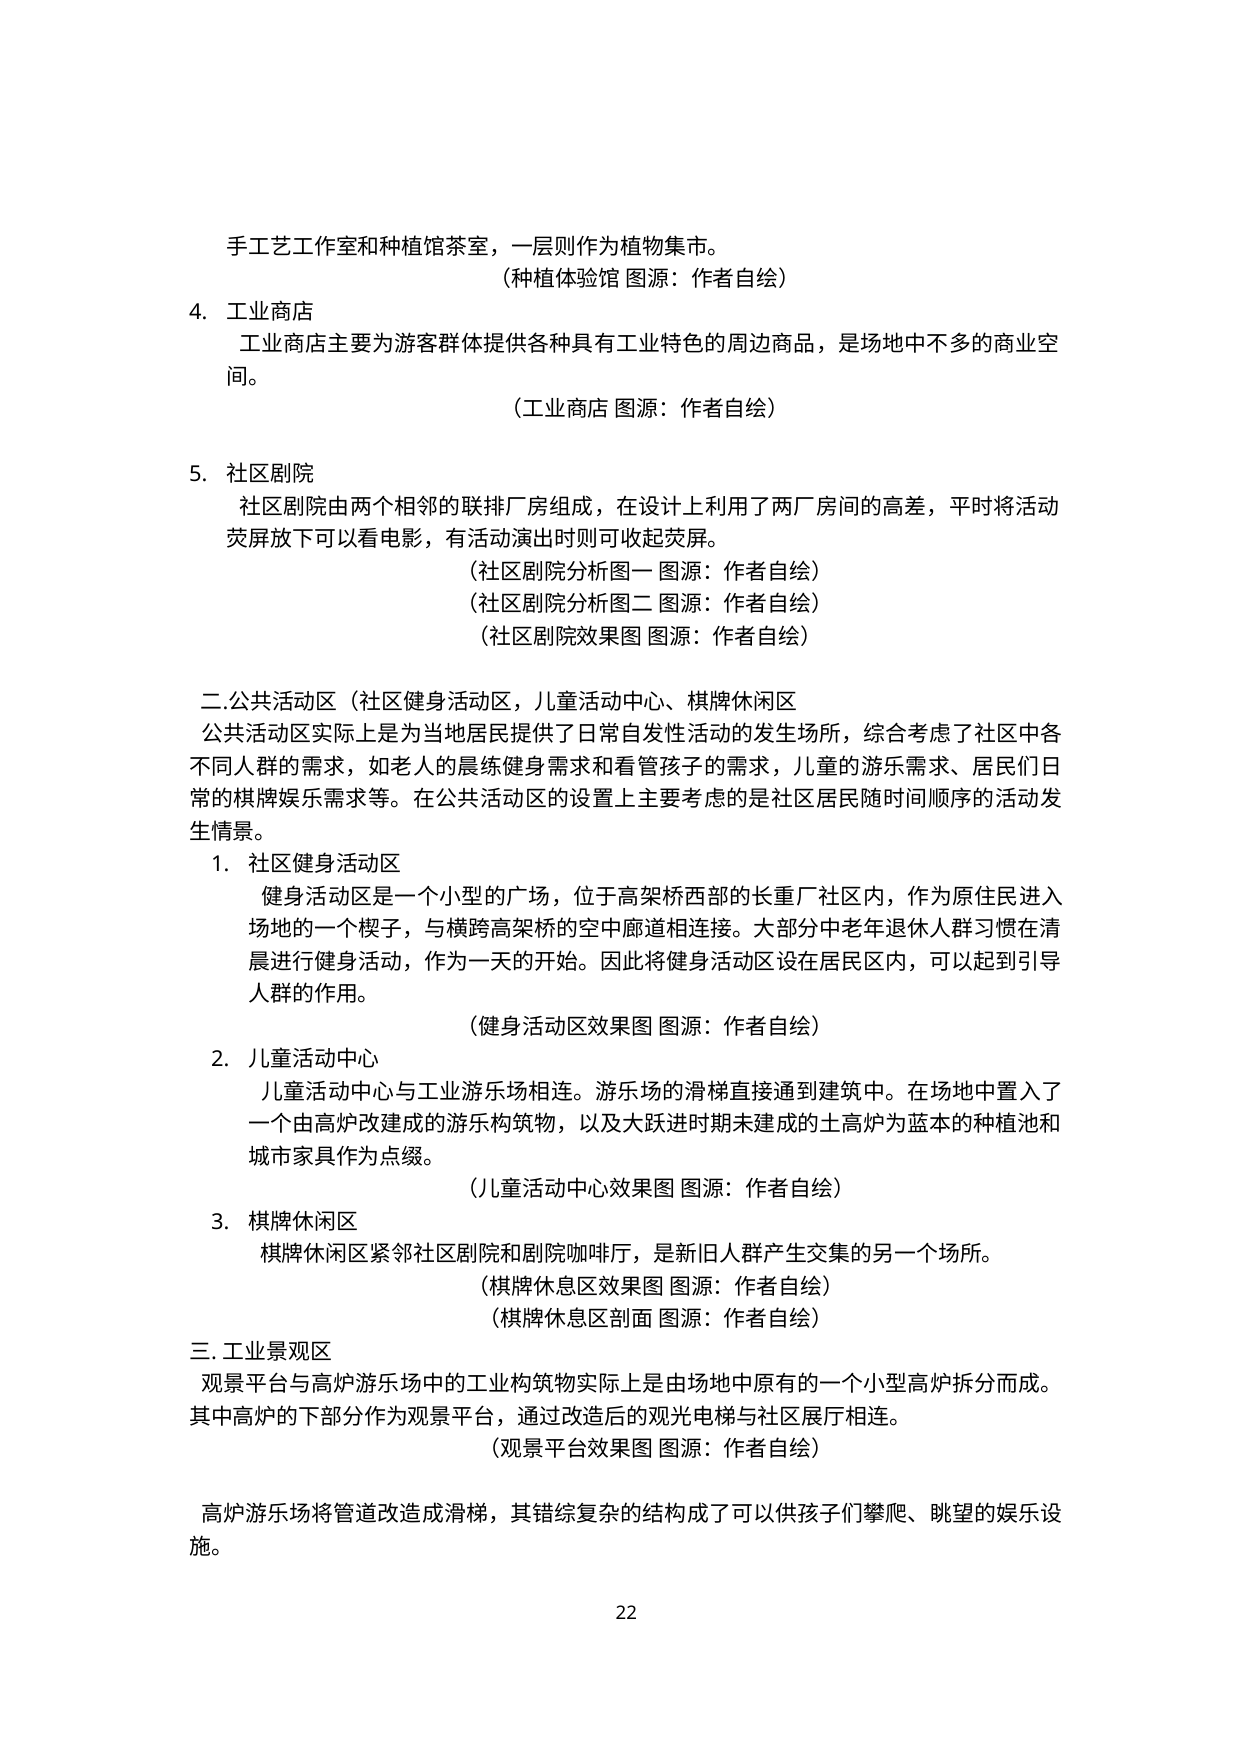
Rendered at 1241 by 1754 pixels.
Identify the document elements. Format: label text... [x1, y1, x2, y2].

list 社区健身活动区 [211, 846, 1063, 878]
list 健身活动区是一个小型的广场，位于高架桥西部的长重厂社区内，作为原住民进入场地的一个楔子，与横跨高架桥的空中廊道相连接。大部分中老年退休人群习惯在清晨进行健身活动，作为一天的开始。因此将健身活动区设在居民区内，可以起到引导人群的作用。 [248, 878, 1063, 1008]
list （工业商店 图源：作者自绘） [226, 391, 1063, 423]
list （棋牌休息区剖面 图源：作者自绘） [248, 1301, 1063, 1333]
text 三. 工业景观区 [189, 1333, 1063, 1366]
list （社区剧院效果图 图源：作者自绘） [226, 618, 1063, 651]
text 公共活动区实际上是为当地居民提供了日常自发性活动的发生场所，综合考虑了社区中各不同人群的需求，如老人的晨练健身需求和看管孩子的需求，儿童的游乐需求、居民们日常的棋牌娱乐需求等。在公共活动区的设置上主要考虑的是社区居民随时间顺序的活动发生情景。 [189, 716, 1063, 846]
list （观景平台效果图 图源：作者自绘） [248, 1431, 1063, 1463]
list 儿童活动中心与工业游乐场相连。游乐场的滑梯直接通到建筑中。在场地中置入了一个由高炉改建成的游乐构筑物，以及大跃进时期未建成的土高炉为蓝本的种植池和城市家具作为点缀。 [248, 1073, 1063, 1171]
list （棋牌休息区效果图 图源：作者自绘） [248, 1268, 1063, 1301]
list （社区剧院分析图二 图源：作者自绘） [226, 586, 1063, 618]
text 二.公共活动区（社区健身活动区，儿童活动中心、棋牌休闲区 [189, 683, 1063, 716]
text 观景平台与高炉游乐场中的工业构筑物实际上是由场地中原有的一个小型高炉拆分而成。其中高炉的下部分作为观景平台，通过改造后的观光电梯与社区展厅相连。 [189, 1366, 1063, 1431]
list （社区剧院分析图一 图源：作者自绘） [226, 553, 1063, 586]
list （健身活动区效果图 图源：作者自绘） [226, 1008, 1063, 1041]
list （儿童活动中心效果图 图源：作者自绘） [248, 1171, 1063, 1203]
list 社区剧院 [189, 456, 1063, 488]
list 种植体验馆和与之相邻的种植广场为一体，为当地居民提供了独特的社区活动场所。人们可以在此处认领种植单元，进行栽培和加工和售卖。种植体验馆中包括种植课室、手工艺工作室和种植馆茶室，一层则作为植物集市。 [226, 228, 1063, 261]
text 高炉游乐场将管道改造成滑梯，其错综复杂的结构成了可以供孩子们攀爬、眺望的娱乐设施。 [189, 1496, 1063, 1561]
list 工业商店主要为游客群体提供各种具有工业特色的周边商品，是场地中不多的商业空间。 [226, 326, 1063, 391]
list 儿童活动中心 [211, 1041, 1063, 1073]
list 社区剧院由两个相邻的联排厂房组成，在设计上利用了两厂房间的高差，平时将活动荧屏放下可以看电影，有活动演出时则可收起荧屏。 [226, 488, 1063, 553]
list 棋牌休闲区紧邻社区剧院和剧院咖啡厅，是新旧人群产生交集的另一个场所。 [248, 1236, 1063, 1268]
list 工业商店 [189, 293, 1063, 326]
list 棋牌休闲区 [211, 1203, 1063, 1236]
list （种植体验馆 图源：作者自绘） [226, 261, 1063, 293]
